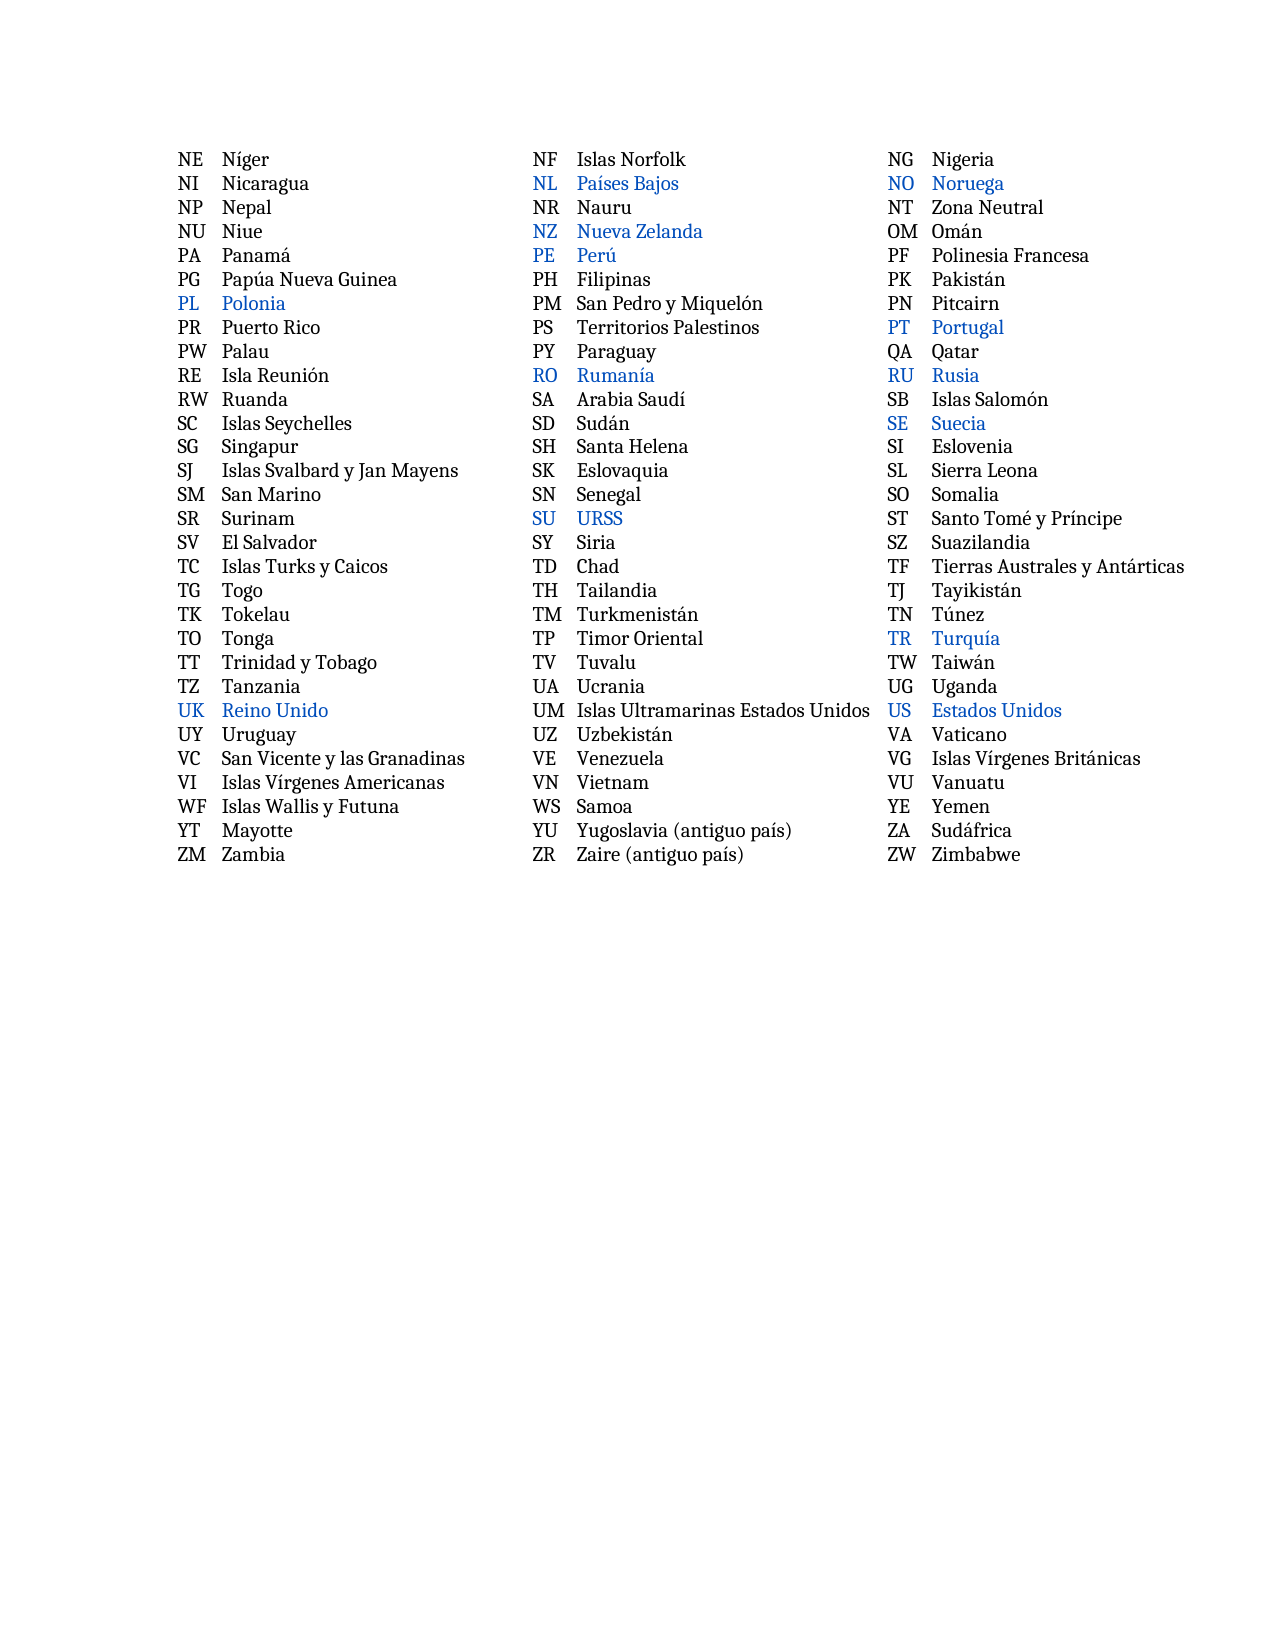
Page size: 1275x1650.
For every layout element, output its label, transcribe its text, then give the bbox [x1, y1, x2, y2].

text SM San Marino SN Senegal SO Somalia [177, 483, 1098, 507]
text SV El Salvador SY Siria SZ Suazilandia [177, 531, 1098, 555]
text NP Nepal NR Nauru NT Zona Neutral [177, 196, 1098, 219]
text SJ Islas Svalbard y Jan Mayens SK Eslovaquia SL Sierra Leona [177, 459, 1098, 483]
text PG Papúa Nueva Guinea PH Filipinas PK Pakistán [177, 267, 1098, 291]
text NE Níger NF Islas Norfolk NG Nigeria [177, 148, 1098, 172]
text TO Tonga TP Timor Oriental TR Turquía [177, 627, 1098, 651]
text PL Polonia PM San Pedro y Miquelón PN Pitcairn [177, 291, 1098, 315]
text TC Islas Turks y Caicos TD Chad TF Tierras Australes y Antárticas [177, 555, 1226, 579]
text VI Islas Vírgenes Americanas VN Vietnam VU Vanuatu [177, 771, 1098, 794]
text SG Singapur SH Santa Helena SI Eslovenia [177, 435, 1098, 459]
text PR Puerto Rico PS Territorios Palestinos PT Portugal [177, 315, 1098, 339]
text NI Nicaragua NL Países Bajos NO Noruega [177, 172, 1098, 196]
text UK Reino Unido UM Islas Ultramarinas Estados Unidos US Estados Unidos [177, 699, 1098, 723]
text PA Panamá PE Perú PF Polinesia Francesa [177, 243, 1098, 267]
text TK Tokelau TM Turkmenistán TN Túnez [177, 603, 1098, 627]
text UY Uruguay UZ Uzbekistán VA Vaticano [177, 723, 1098, 747]
text WF Islas Wallis y Futuna WS Samoa YE Yemen [177, 794, 1098, 818]
text TZ Tanzania UA Ucrania UG Uganda [177, 675, 1098, 699]
text RW Ruanda SA Arabia Saudí SB Islas Salomón [177, 387, 1098, 411]
text VC San Vicente y las Granadinas VE Venezuela VG Islas Vírgenes Británicas [177, 747, 1196, 771]
text TG Togo TH Tailandia TJ Tayikistán [177, 579, 1098, 603]
text SC Islas Seychelles SD Sudán SE Suecia [177, 411, 1098, 435]
text NU Niue NZ Nueva Zelanda OM Omán [177, 219, 1098, 243]
text PW Palau PY Paraguay QA Qatar [177, 339, 1098, 363]
text SR Surinam SU URSS ST Santo Tomé y Príncipe [177, 507, 1181, 531]
text ZM Zambia ZR Zaire (antiguo país) ZW Zimbabwe [177, 842, 1098, 866]
text YT Mayotte YU Yugoslavia (antiguo país) ZA Sudáfrica [177, 818, 1098, 842]
text TT Trinidad y Tobago TV Tuvalu TW Taiwán [177, 651, 1098, 675]
text RE Isla Reunión RO Rumanía RU Rusia [177, 363, 1098, 387]
